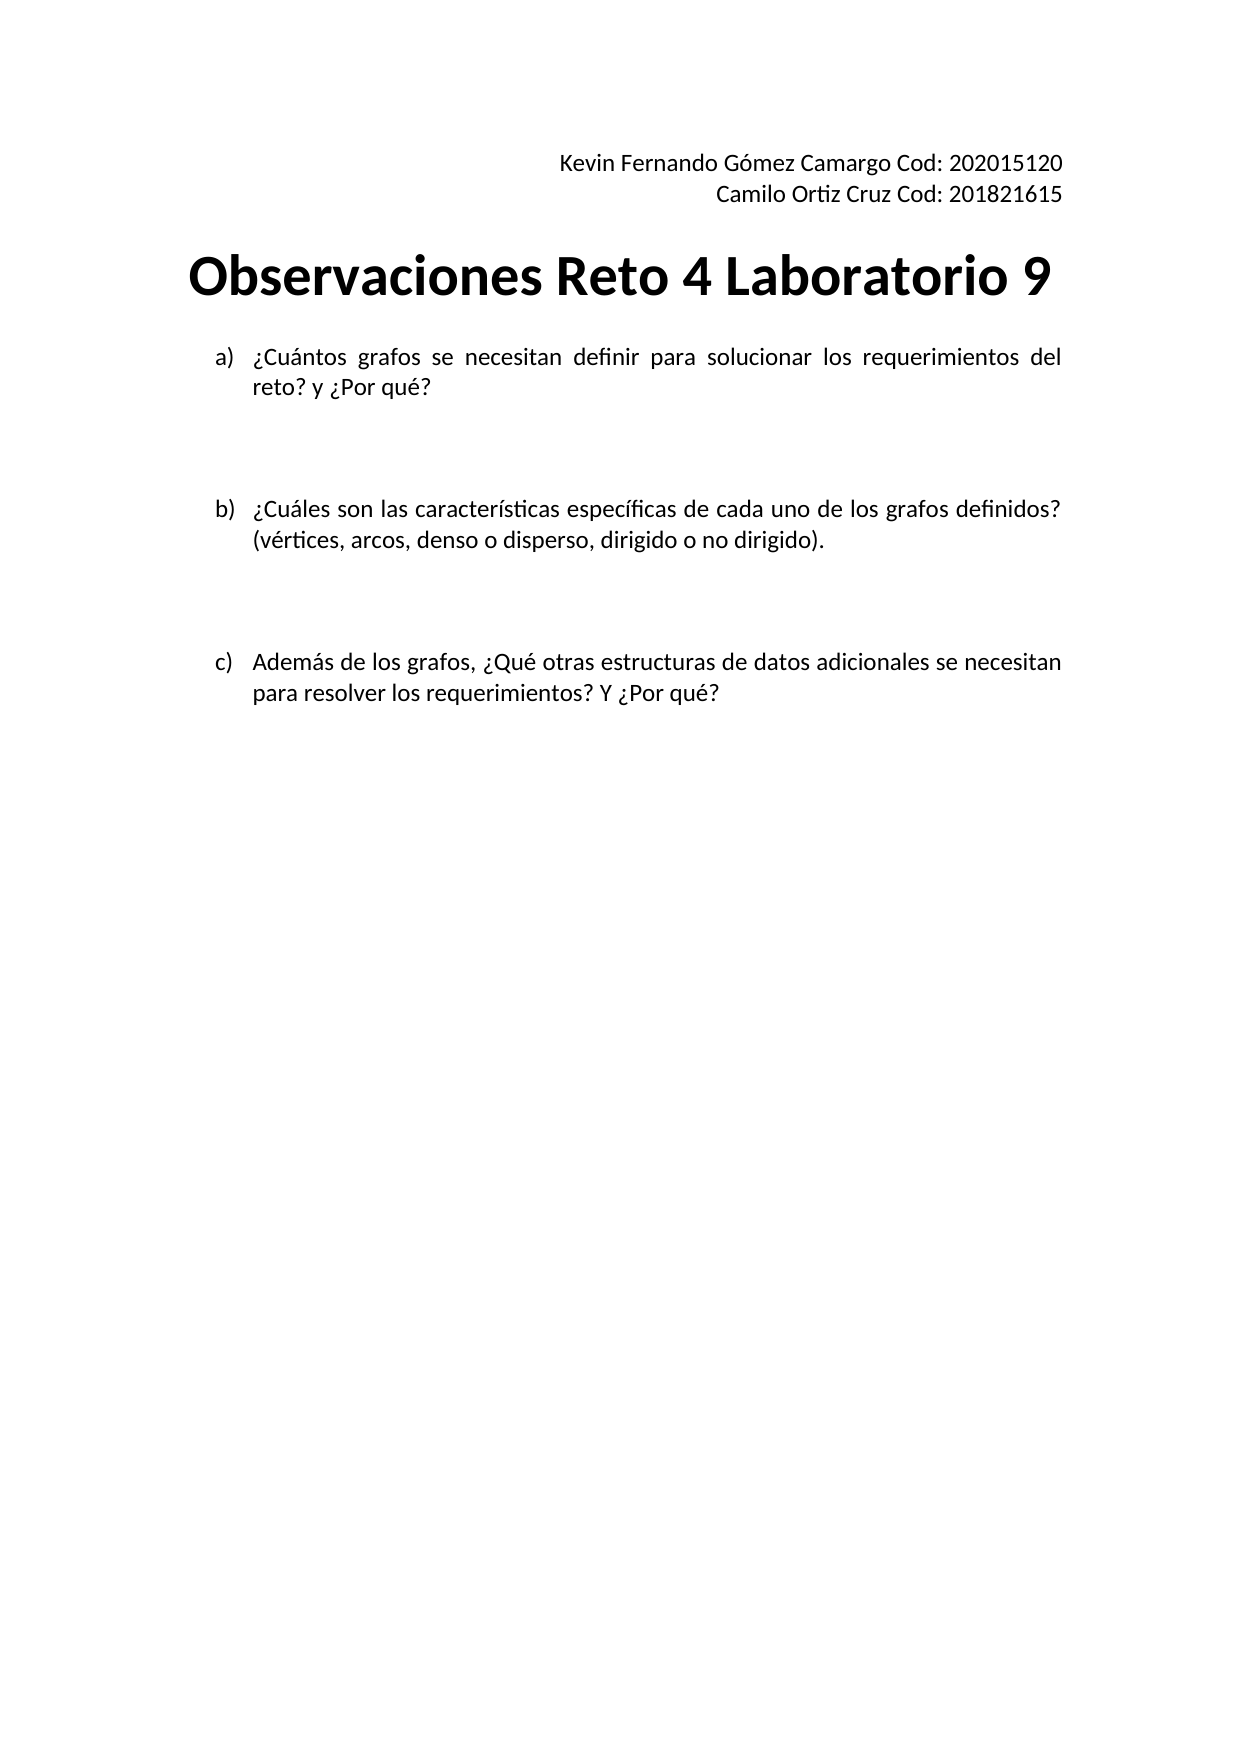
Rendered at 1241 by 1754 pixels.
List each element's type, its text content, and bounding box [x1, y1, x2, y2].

list ¿Cuántos grafos se necesitan definir para solucionar los requerimientos del reto? y ¿Por qué? [215, 341, 1063, 402]
list Además de los grafos, ¿Qué otras estructuras de datos adicionales se necesitan para resolver los requerimientos? Y ¿Por qué? [215, 646, 1063, 707]
text Camilo Ortiz Cruz Cod: 201821615 [177, 178, 1063, 209]
text Observaciones Reto 4 Laboratorio 9 [177, 239, 1063, 310]
list ¿Cuáles son las características específicas de cada uno de los grafos definidos? (vértices, arcos, denso o disperso, dirigido o no dirigido). [215, 493, 1063, 554]
text Kevin Fernando Gómez Camargo Cod: 202015120 [177, 148, 1063, 178]
